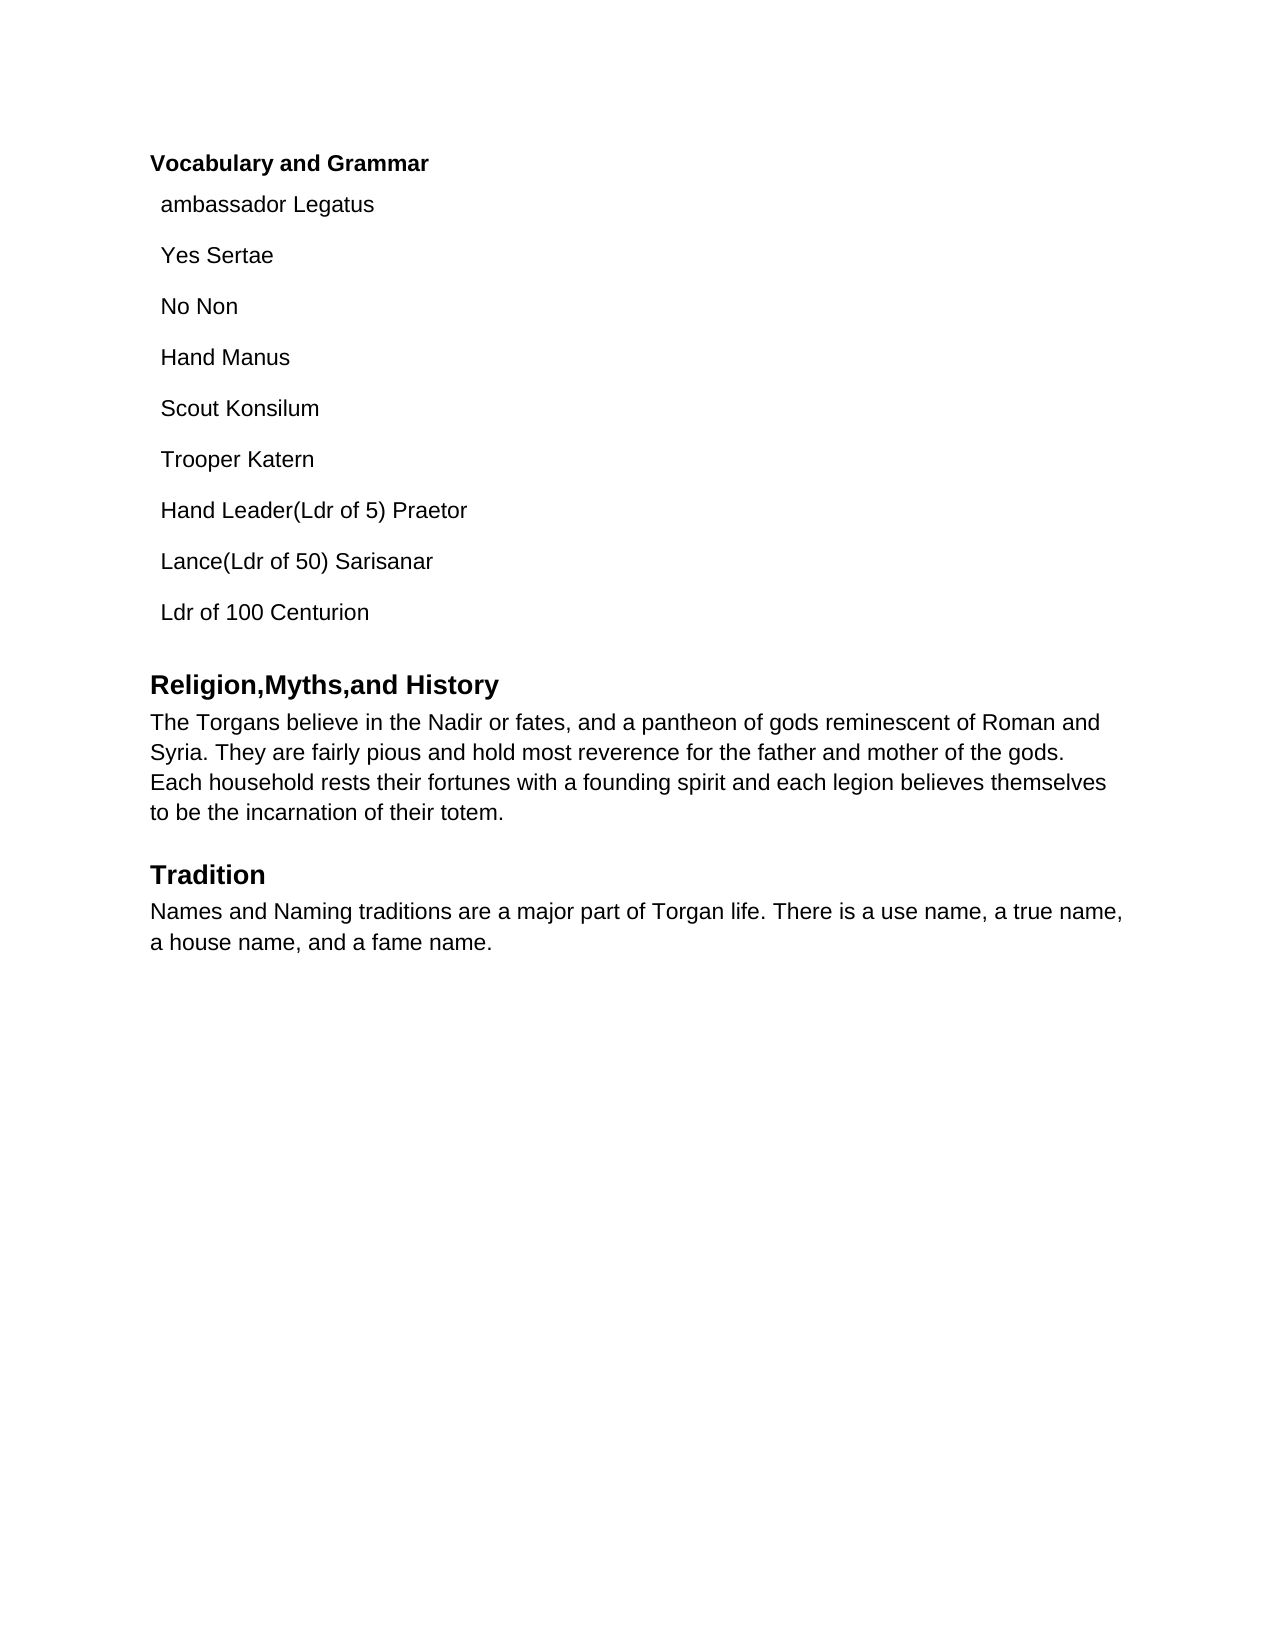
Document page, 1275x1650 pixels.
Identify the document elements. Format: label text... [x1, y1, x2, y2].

table_cell Hand Leader(Ldr of 5) Praetor [150, 487, 482, 538]
table_cell Ldr of 100 Centurion [150, 589, 482, 640]
table_cell Hand Manus [150, 334, 482, 385]
table_header ambassador Legatus [150, 181, 482, 232]
subtitle Religion,Myths,and History [150, 669, 1125, 700]
table_cell Yes Sertae [150, 232, 482, 283]
table_cell Trooper Katern [150, 436, 482, 487]
subtitle Vocabulary and Grammar [150, 150, 1125, 176]
text Names and Naming traditions are a major part of Torgan life. There is a use name, a true name, a house name, and a fame name. [150, 898, 1125, 955]
text The Torgans believe in the Nadir or fates, and a pantheon of gods reminescent of Roman and Syria. They are fairly pious and hold most reverence for the father and mother of the gods. [150, 709, 1125, 765]
subtitle Tradition [150, 859, 1125, 890]
text Each household rests their fortunes with a founding spirit and each legion believes themselves to be the incarnation of their totem. [150, 769, 1125, 826]
table_cell Scout Konsilum [150, 385, 482, 436]
table_cell Lance(Ldr of 50) Sarisanar [150, 538, 482, 589]
table_cell No Non [150, 283, 482, 334]
